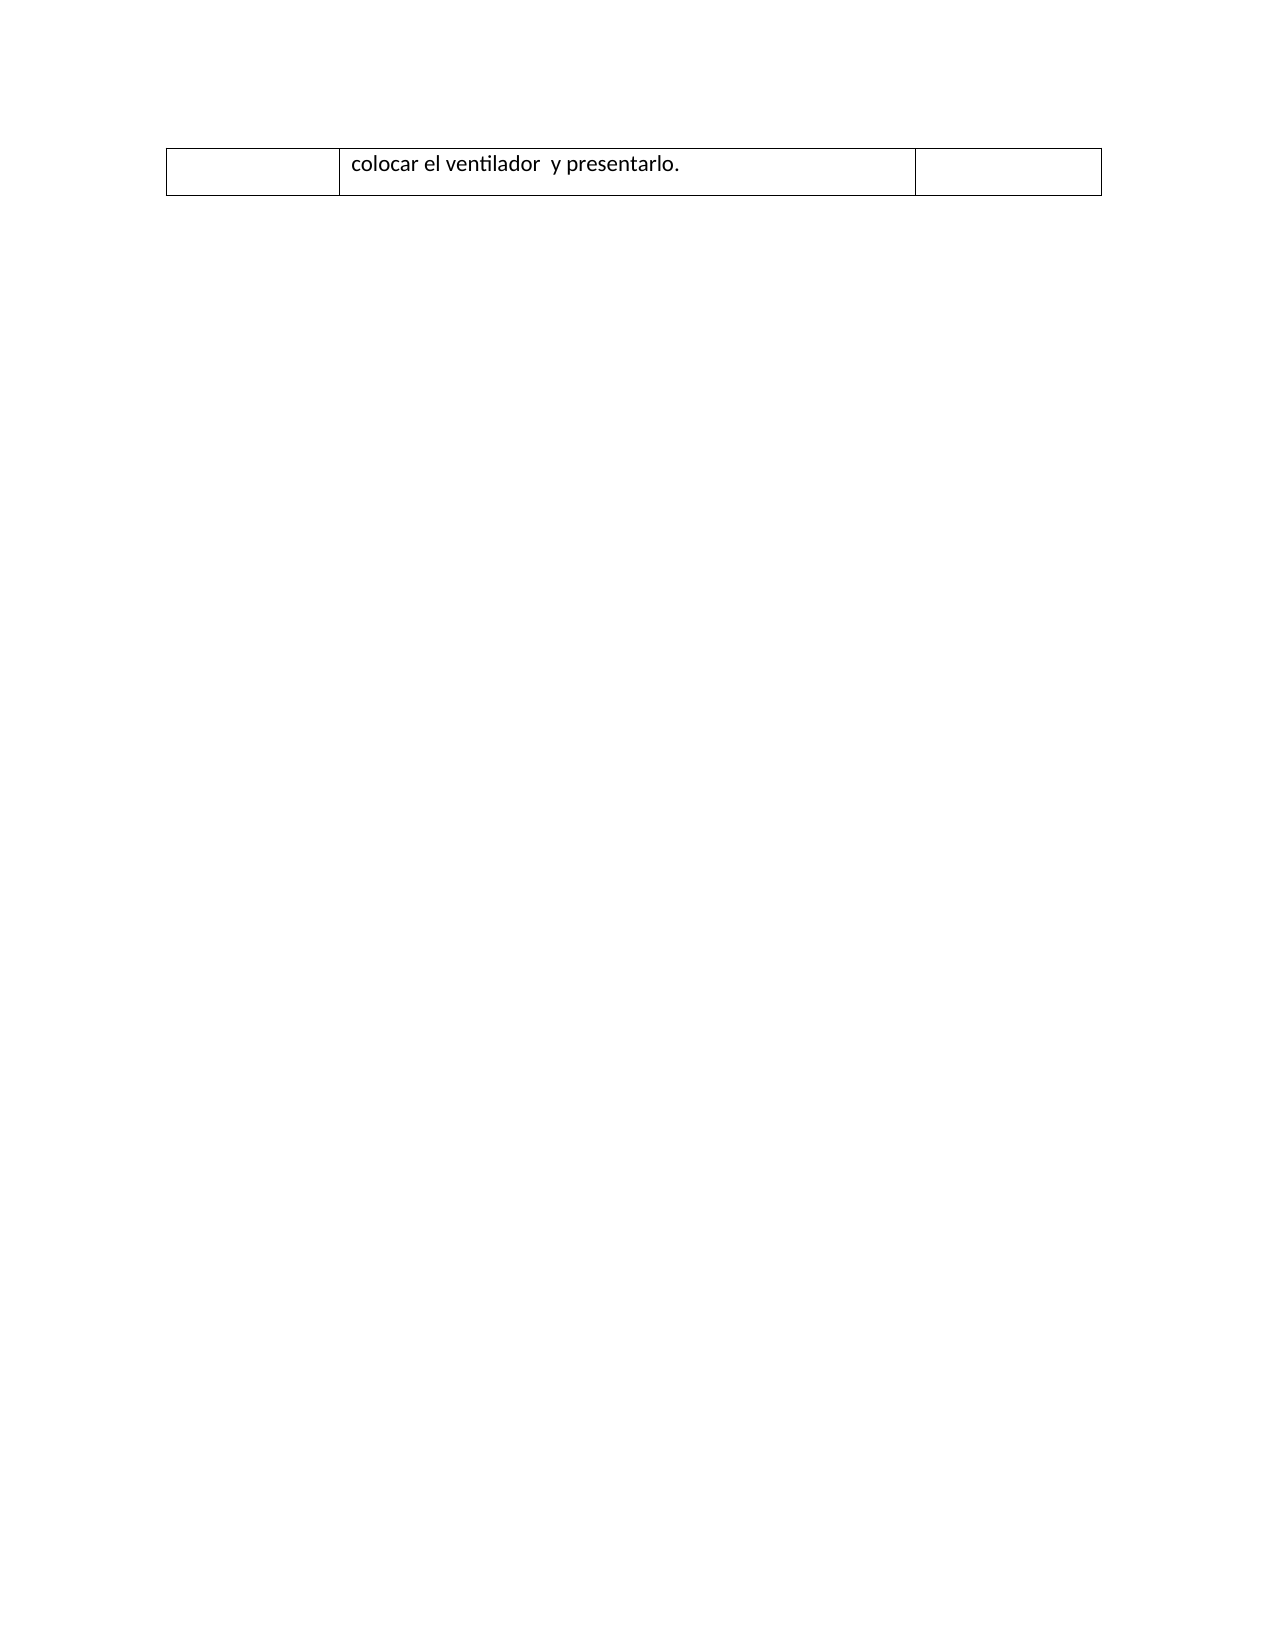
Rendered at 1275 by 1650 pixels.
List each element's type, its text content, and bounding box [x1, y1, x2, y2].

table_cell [340, 149, 915, 195]
table_cell 4 horas [916, 149, 1101, 195]
table_cell 9 [167, 149, 339, 195]
